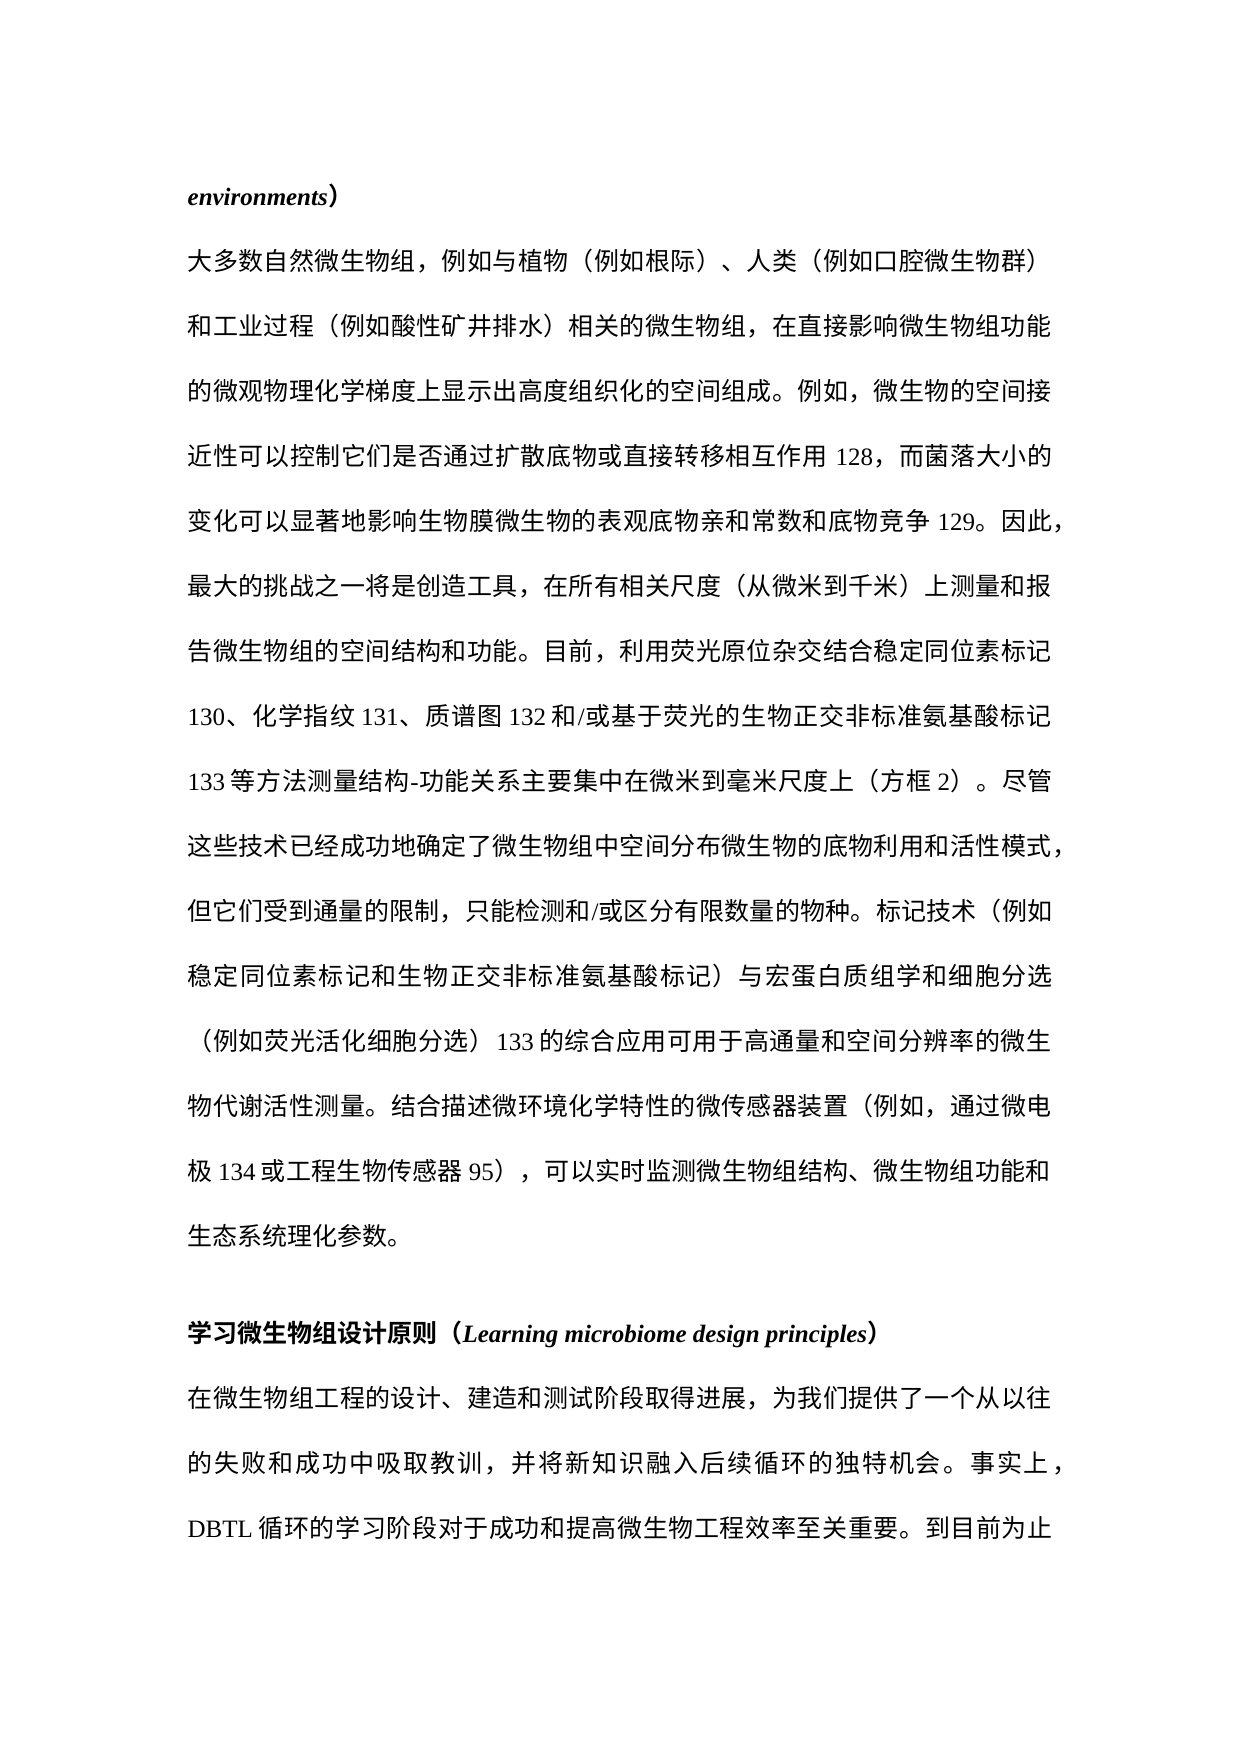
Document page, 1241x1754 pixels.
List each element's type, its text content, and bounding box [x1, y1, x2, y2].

text 学习微生物组设计原则（Learning microbiome design principles） [187, 1299, 1053, 1364]
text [187, 1364, 1053, 1559]
text 大多数自然微生物组，例如与植物（例如根际）、人类（例如口腔微生物群）和工业过程（例如酸性矿井排水）相关的微生物组，在直接影响微生物组功能的微观物理化学梯度上显示出高度组织化的空间组成。例如，微生物的空间接近性可以控制它们是否通过扩散底物或直接转移相互作用128，而菌落大小的变化可以显著地影响生物膜微生物的表观底物亲和常数和底物竞争129。因此，最大的挑战之一将是创造工具，在所有相关尺度（从微米到千米）上测量和报告微生物组的空间结构和功能。目前，利用荧光原位杂交结合稳定同位素标记130、化学指纹131、质谱图132和/或基于荧光的生物正交非标准氨基酸标记133等方法测量结构-功能关系主要集中在微米到毫米尺度上（方框2）。尽管这些技术已经成功地确定了微生物组中空间分布微生物的底物利用和活性模式，但它们受到通量的限制，只能检测和/或区分有限数量的物种。标记技术（例如稳定同位素标记和生物正交非标准氨基酸标记）与宏蛋白质组学和细胞分选（例如荧光活化细胞分选）133的综合应用可用于高通量和空间分辨率的微生物代谢活性测量。结合描述微环境化学特性的微传感器装置（例如，通过微电极134或工程生物传感器95），可以实时监测微生物组结构、微生物组功能和生态系统理化参数。 [187, 227, 1053, 1267]
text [187, 162, 1053, 227]
